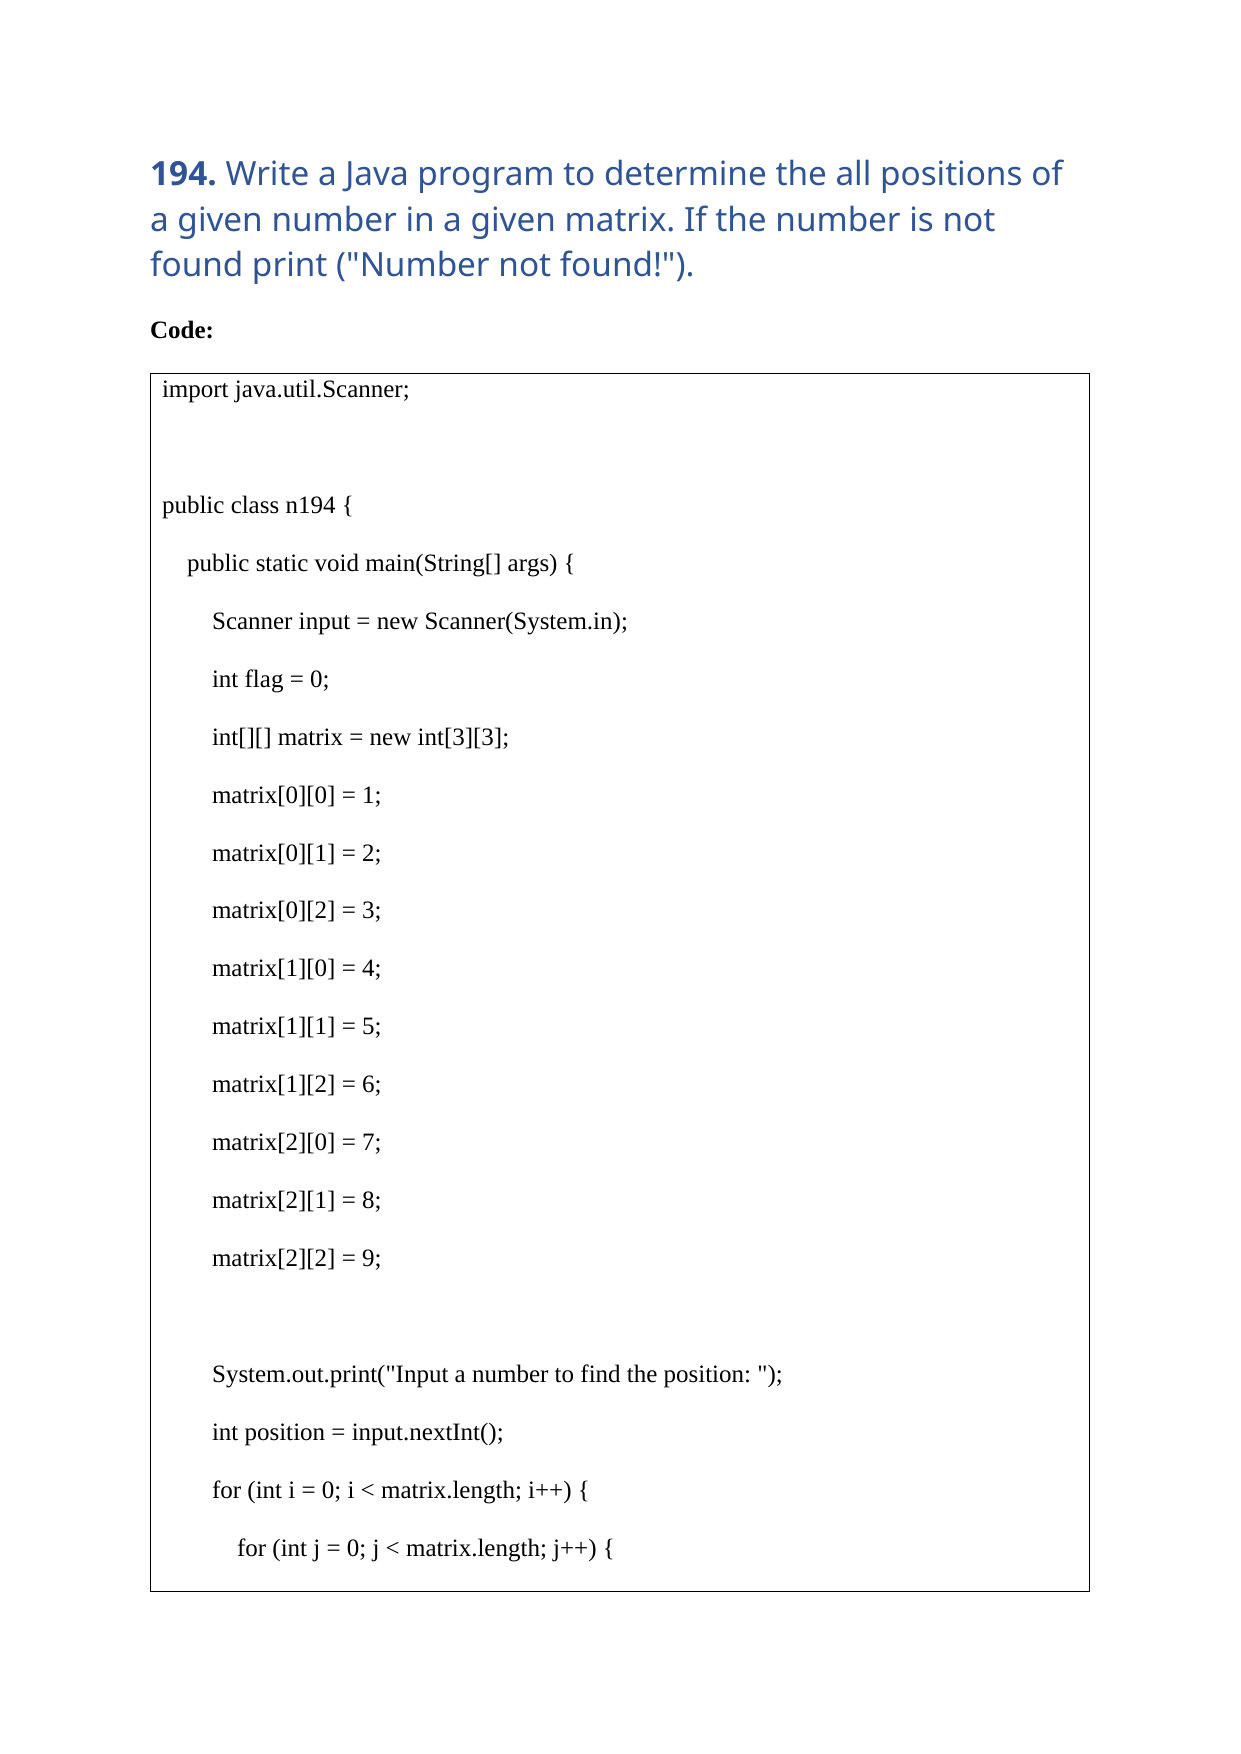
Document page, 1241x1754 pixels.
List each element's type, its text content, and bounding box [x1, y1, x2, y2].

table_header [151, 374, 1089, 1591]
text Code: [150, 315, 1090, 344]
subtitle 194. Write a Java program to determine the all positions of a given number in a given matrix. If the number is not found print ("Number not found!"). [150, 150, 1090, 286]
